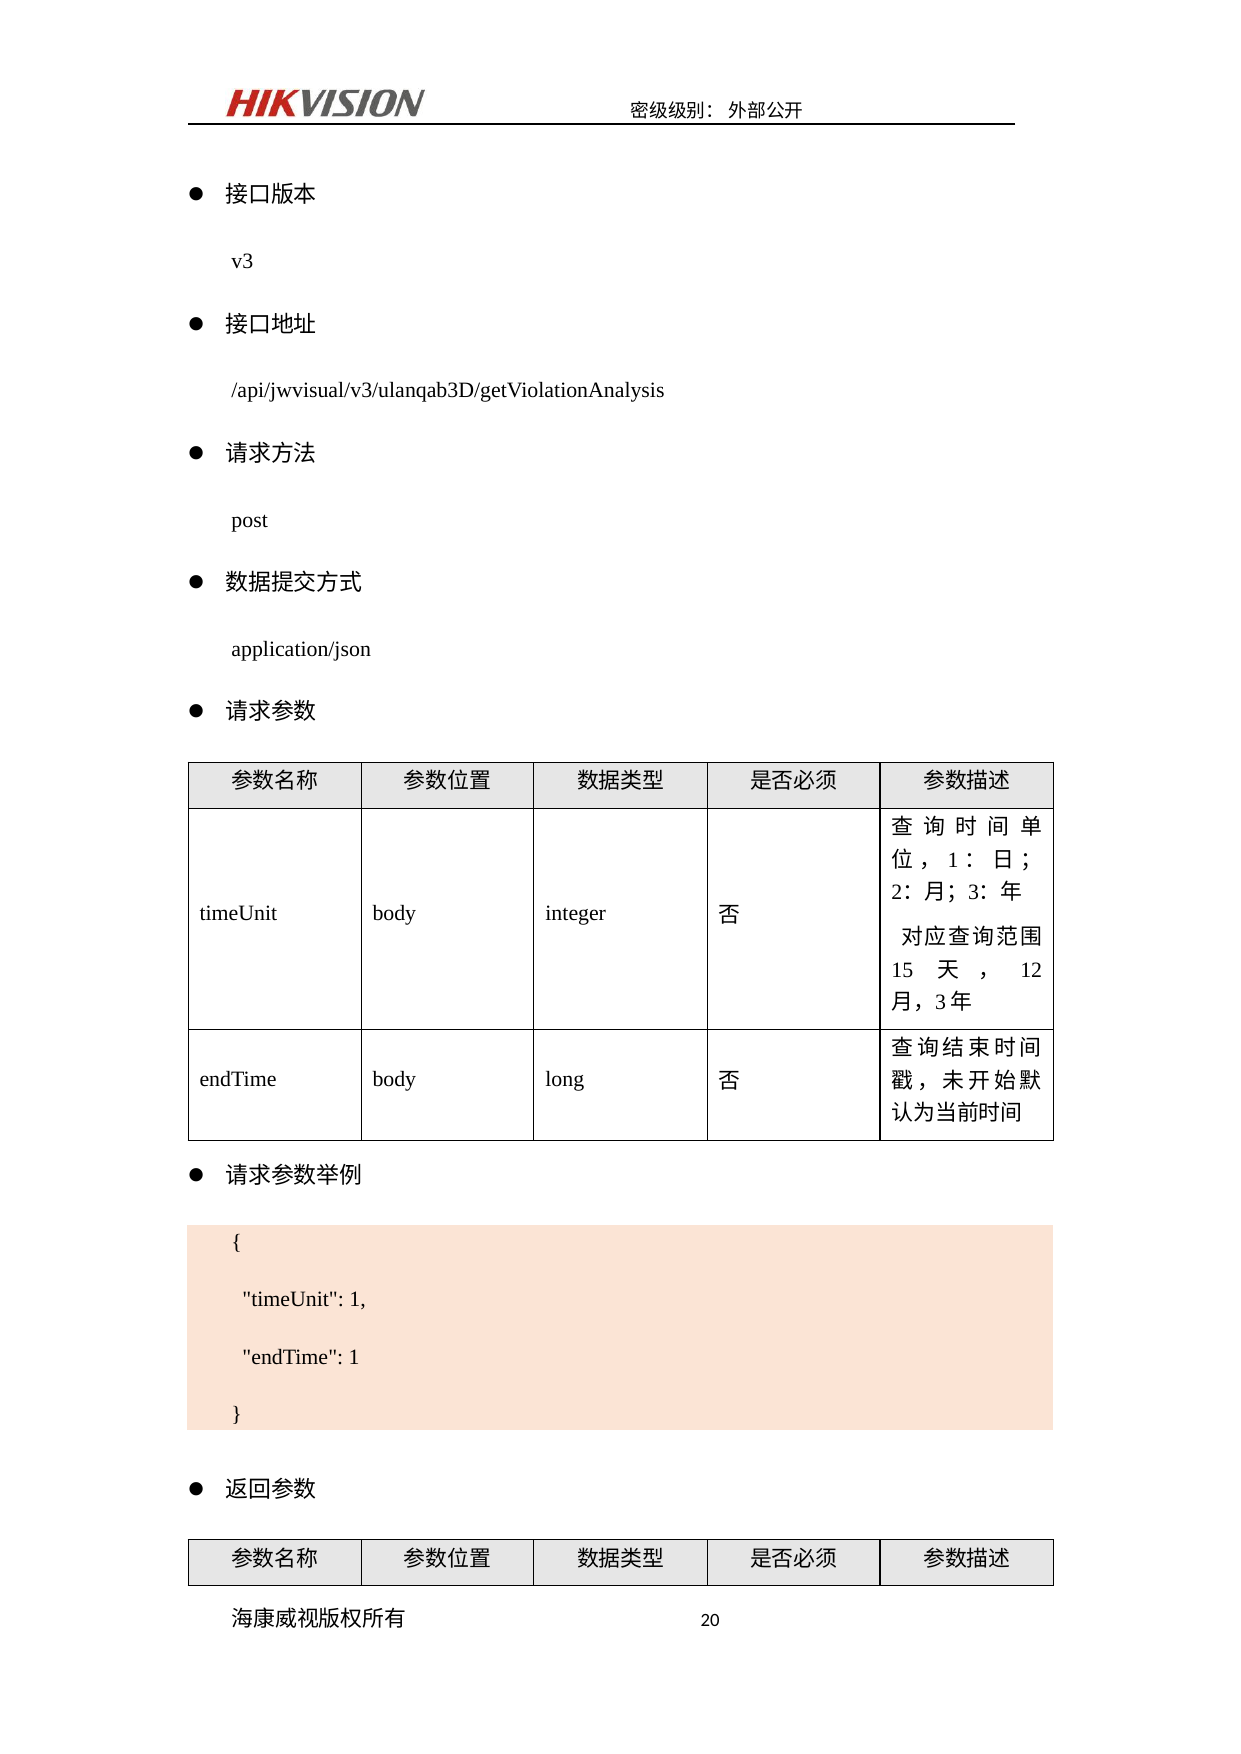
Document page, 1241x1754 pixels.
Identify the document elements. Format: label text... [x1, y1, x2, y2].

table_header 是否必须 [708, 763, 879, 808]
list 返回参数 [187, 1455, 1053, 1520]
text { [187, 1225, 1053, 1258]
table_cell integer [534, 809, 707, 1029]
table_header 是否必须 [708, 1540, 879, 1585]
table_header 参数描述 [881, 1540, 1053, 1585]
list 请求参数 [187, 677, 1053, 742]
table_cell endTime [189, 1030, 361, 1140]
list 接口地址 [187, 289, 1053, 354]
text "timeUnit": 1, [187, 1283, 1053, 1315]
table_header 数据类型 [534, 763, 707, 808]
list 请求方法 [187, 419, 1053, 484]
table_header 参数名称 [189, 763, 361, 808]
list 接口版本 [187, 160, 1053, 225]
table_header 参数位置 [362, 1540, 533, 1585]
table_cell timeUnit [189, 809, 361, 1029]
text v3 [187, 244, 1053, 277]
table_cell 查询时间单位，1：日；2：月；3：年 对应查询范围15天，12月，3年 [881, 809, 1053, 1029]
table_cell long [534, 1030, 707, 1140]
table_cell body [362, 1030, 533, 1140]
table_cell 否 [708, 1030, 879, 1140]
table_header 参数名称 [189, 1540, 361, 1585]
table_cell 查询结束时间戳，未开始默认为当前时间 [881, 1030, 1053, 1140]
table_header 参数位置 [362, 763, 533, 808]
list 数据提交方式 [187, 548, 1053, 613]
table_header 参数描述 [881, 763, 1053, 808]
text /api/jwvisual/v3/ulanqab3D/getViolationAnalysis [187, 374, 1053, 406]
text application/json [187, 632, 1053, 665]
text } [187, 1398, 1053, 1430]
text "endTime": 1 [187, 1340, 1053, 1373]
table_cell body [362, 809, 533, 1029]
picture [225, 88, 428, 118]
list 请求参数举例 [187, 1141, 1053, 1206]
table_cell 否 [708, 809, 879, 1029]
table_header 数据类型 [534, 1540, 707, 1585]
text post [187, 503, 1053, 536]
